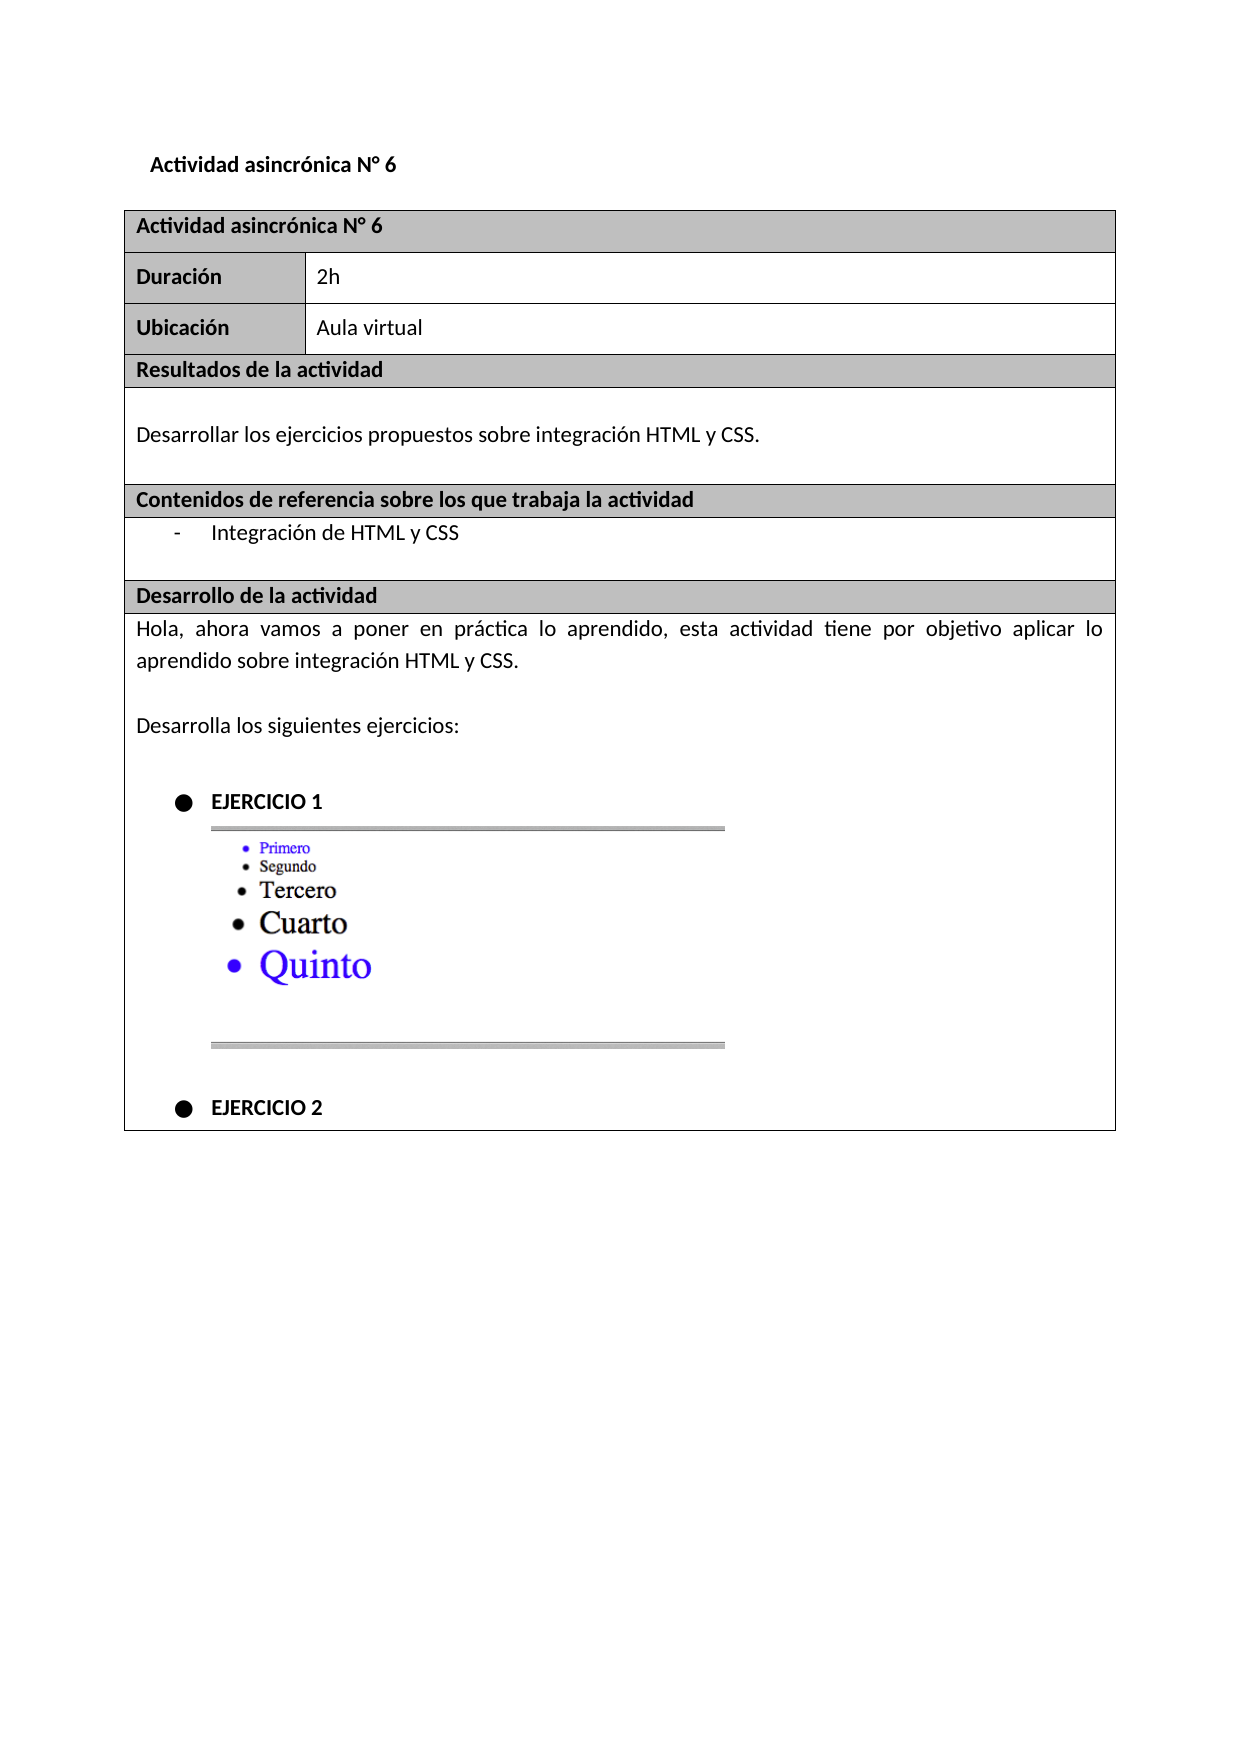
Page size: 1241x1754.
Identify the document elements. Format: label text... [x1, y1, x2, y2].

picture [211, 826, 725, 1049]
table_cell 2h [306, 253, 1115, 303]
table_header Actividad asincrónica N° 6 [125, 211, 1115, 252]
table_cell Duración [125, 253, 305, 303]
table_cell Aula virtual [306, 304, 1115, 354]
table_cell Ubicación [125, 304, 305, 354]
table_cell Integración de HTML y CSS [125, 518, 1115, 580]
table_cell Hola, ahora vamos a poner en práctica lo aprendido, esta actividad tiene por objetivo aplicar lo aprendido sobre integración HTML y CSS. Desarrolla los siguientes ejercicios: EJERCICIO 1 EJERCICIO 2 EJERCICIO 3 EJERCICIO 4 Sube la actividad desarrollada en el aula virtual. [125, 614, 1115, 1130]
table_cell Desarrollar los ejercicios propuestos sobre integración HTML y CSS. [125, 388, 1115, 484]
table_cell Desarrollo de la actividad [125, 581, 1115, 613]
text Actividad asincrónica N° 6 [150, 150, 1090, 178]
table_cell Resultados de la actividad [125, 355, 1115, 387]
table_cell Contenidos de referencia sobre los que trabaja la actividad [125, 485, 1115, 517]
